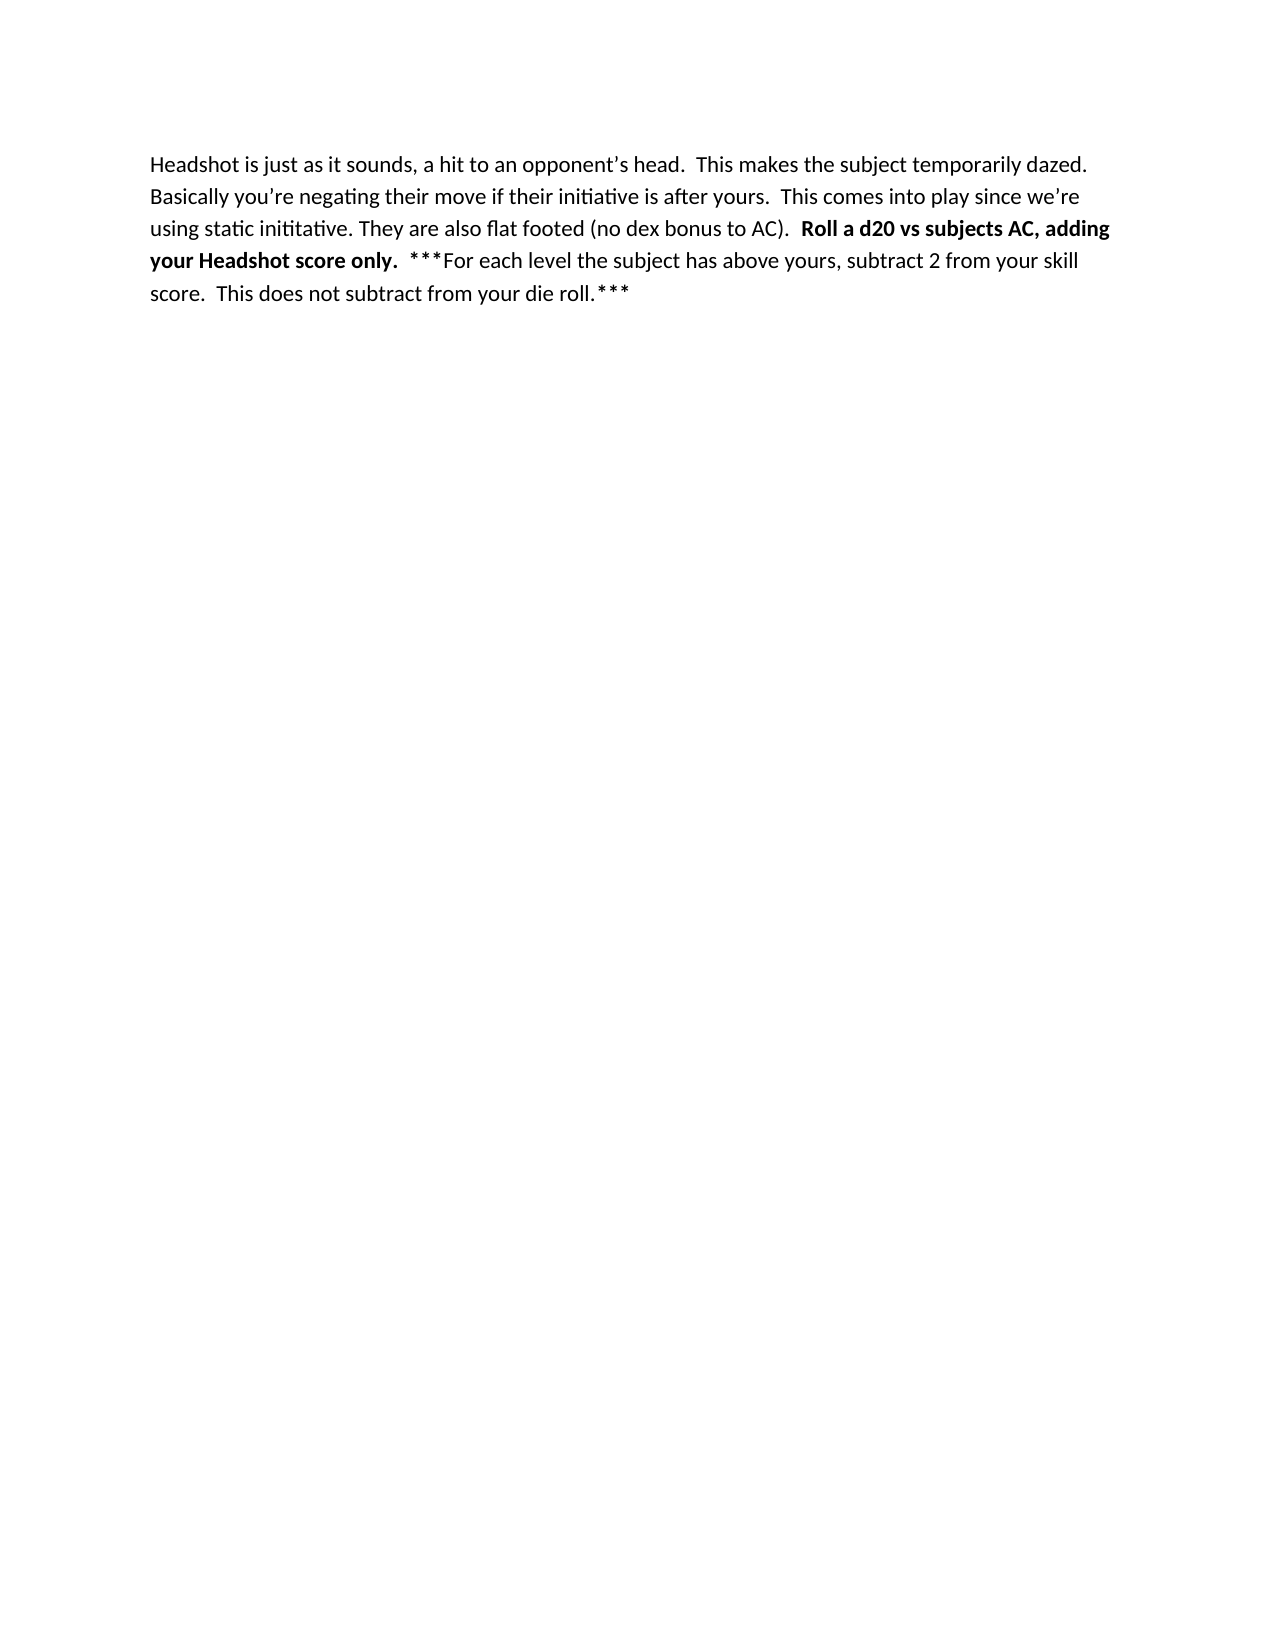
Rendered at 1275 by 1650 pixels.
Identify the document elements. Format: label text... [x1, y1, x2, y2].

text Headshot is just as it sounds, a hit to an opponent’s head. This makes the subject temporarily dazed. Basically you’re negating their move if their initiative is after yours. This comes into play since we’re using static inititative. They are also flat footed (no dex bonus to AC). Roll a d20 vs subjects AC, adding your Headshot score only. ***For each level the subject has above yours, subtract 2 from your skill score. This does not subtract from your die roll.*** [150, 150, 1125, 307]
